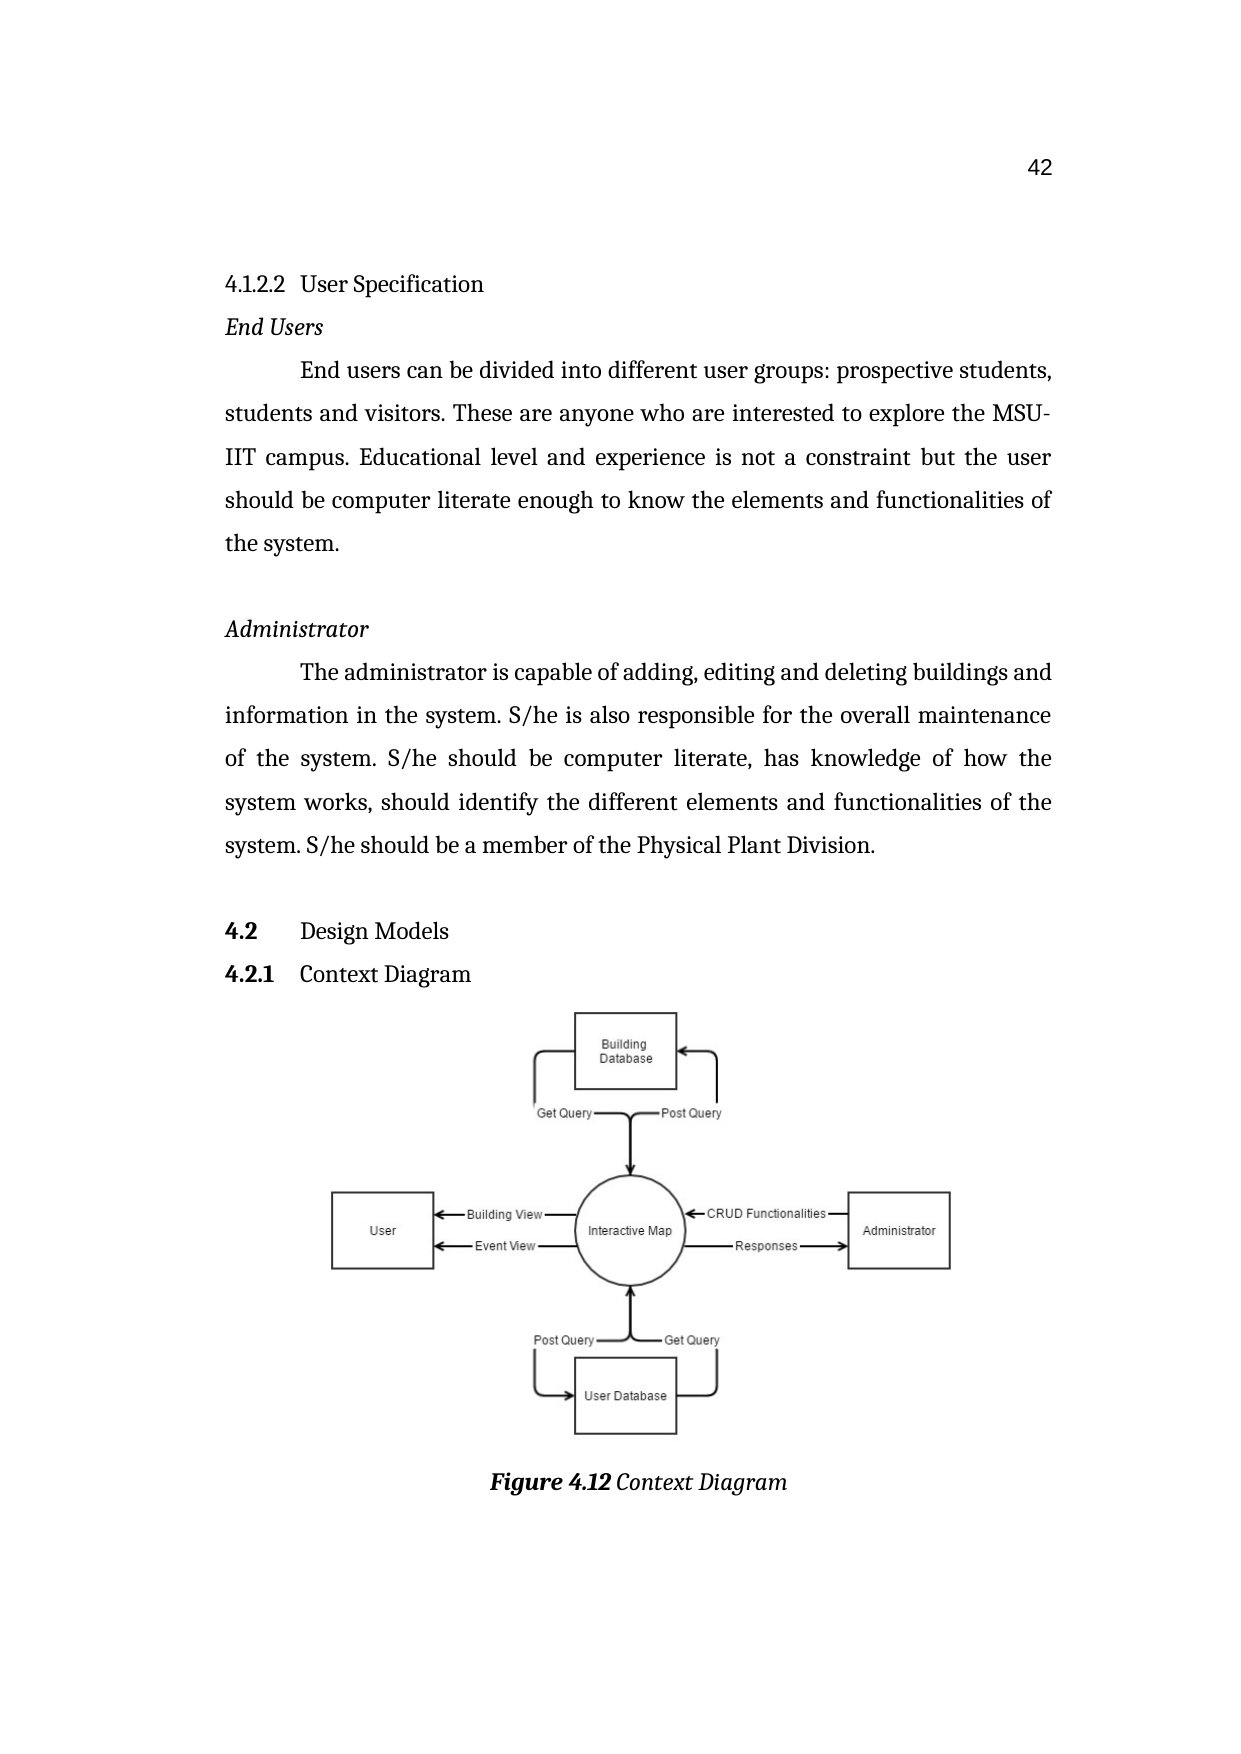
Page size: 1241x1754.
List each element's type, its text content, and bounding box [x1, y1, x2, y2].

text End Users [225, 313, 1053, 342]
subtitle Context Diagram [225, 960, 1053, 989]
text Administrator [225, 615, 1053, 644]
text The administrator is capable of adding, editing and deleting buildings and information in the system. S/he is also responsible for the overall maintenance of the system. S/he should be computer literate, has knowledge of how the system works, should identify the different elements and functionalities of the system. S/he should be a member of the Physical Plant Division. [225, 658, 1053, 859]
text End users can be divided into different user groups: prospective students, students and visitors. These are anyone who are interested to explore the MSU-IIT campus. Educational level and experience is not a constraint but the user should be computer literate enough to know the elements and functionalities of the system. [225, 356, 1053, 557]
subtitle User Specification [225, 270, 1053, 299]
subtitle Design Models [225, 917, 1053, 946]
picture [322, 1003, 956, 1454]
